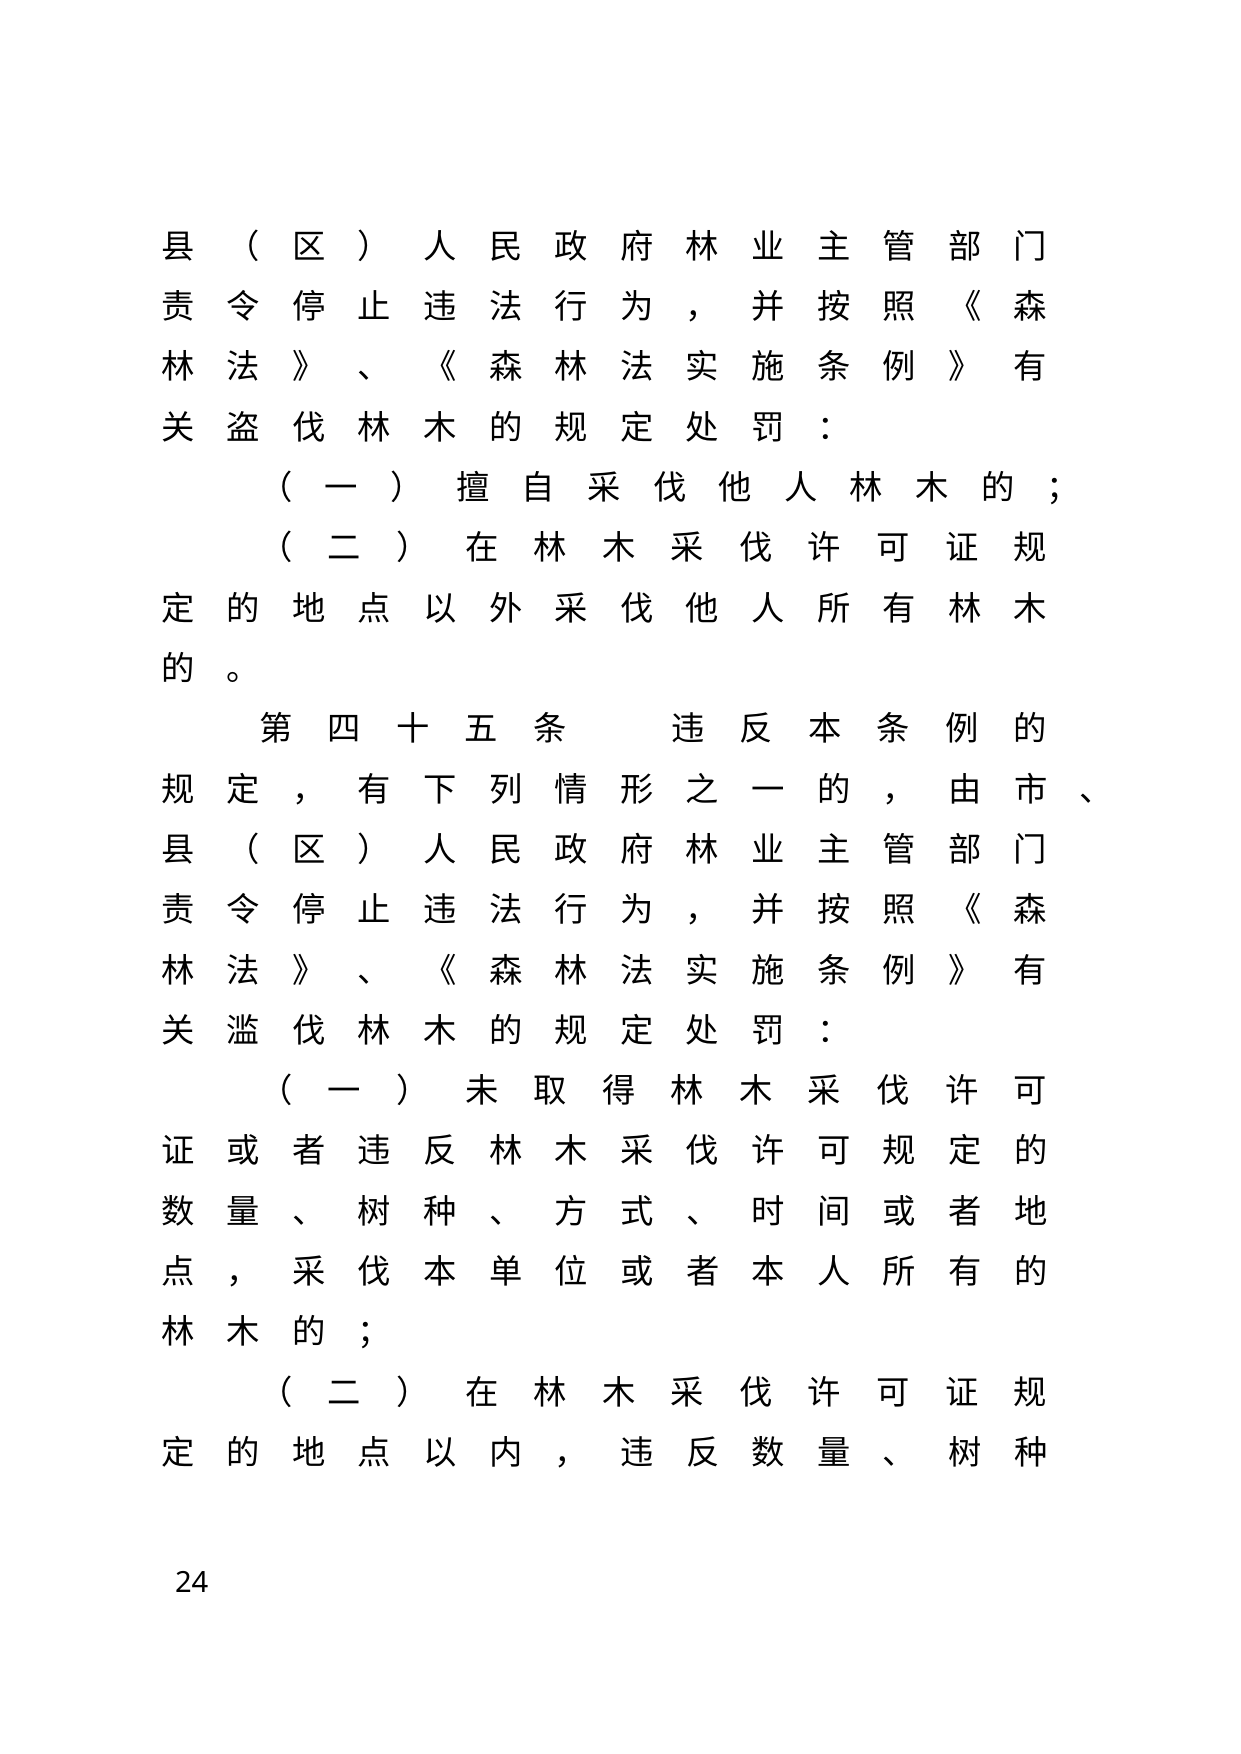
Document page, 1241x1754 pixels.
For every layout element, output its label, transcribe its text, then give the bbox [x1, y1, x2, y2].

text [161, 1359, 1079, 1480]
text 第四十五条 违反本条例的规定，有下列情形之一的，由市、县（区）人民政府林业主管部门责令停止违法行为，并按照《森林法》、《森林法实施条例》有关滥伐林木的规定处罚： [161, 696, 1079, 1058]
text （一）擅自采伐他人林木的； [161, 455, 1079, 515]
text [161, 213, 1079, 455]
text （一）未取得林木采伐许可证或者违反林木采伐许可规定的数量、树种、方式、时间或者地点，采伐本单位或者本人所有的林木的； [161, 1058, 1079, 1359]
text （二）在林木采伐许可证规定的地点以外采伐他人所有林木的。 [161, 515, 1079, 696]
